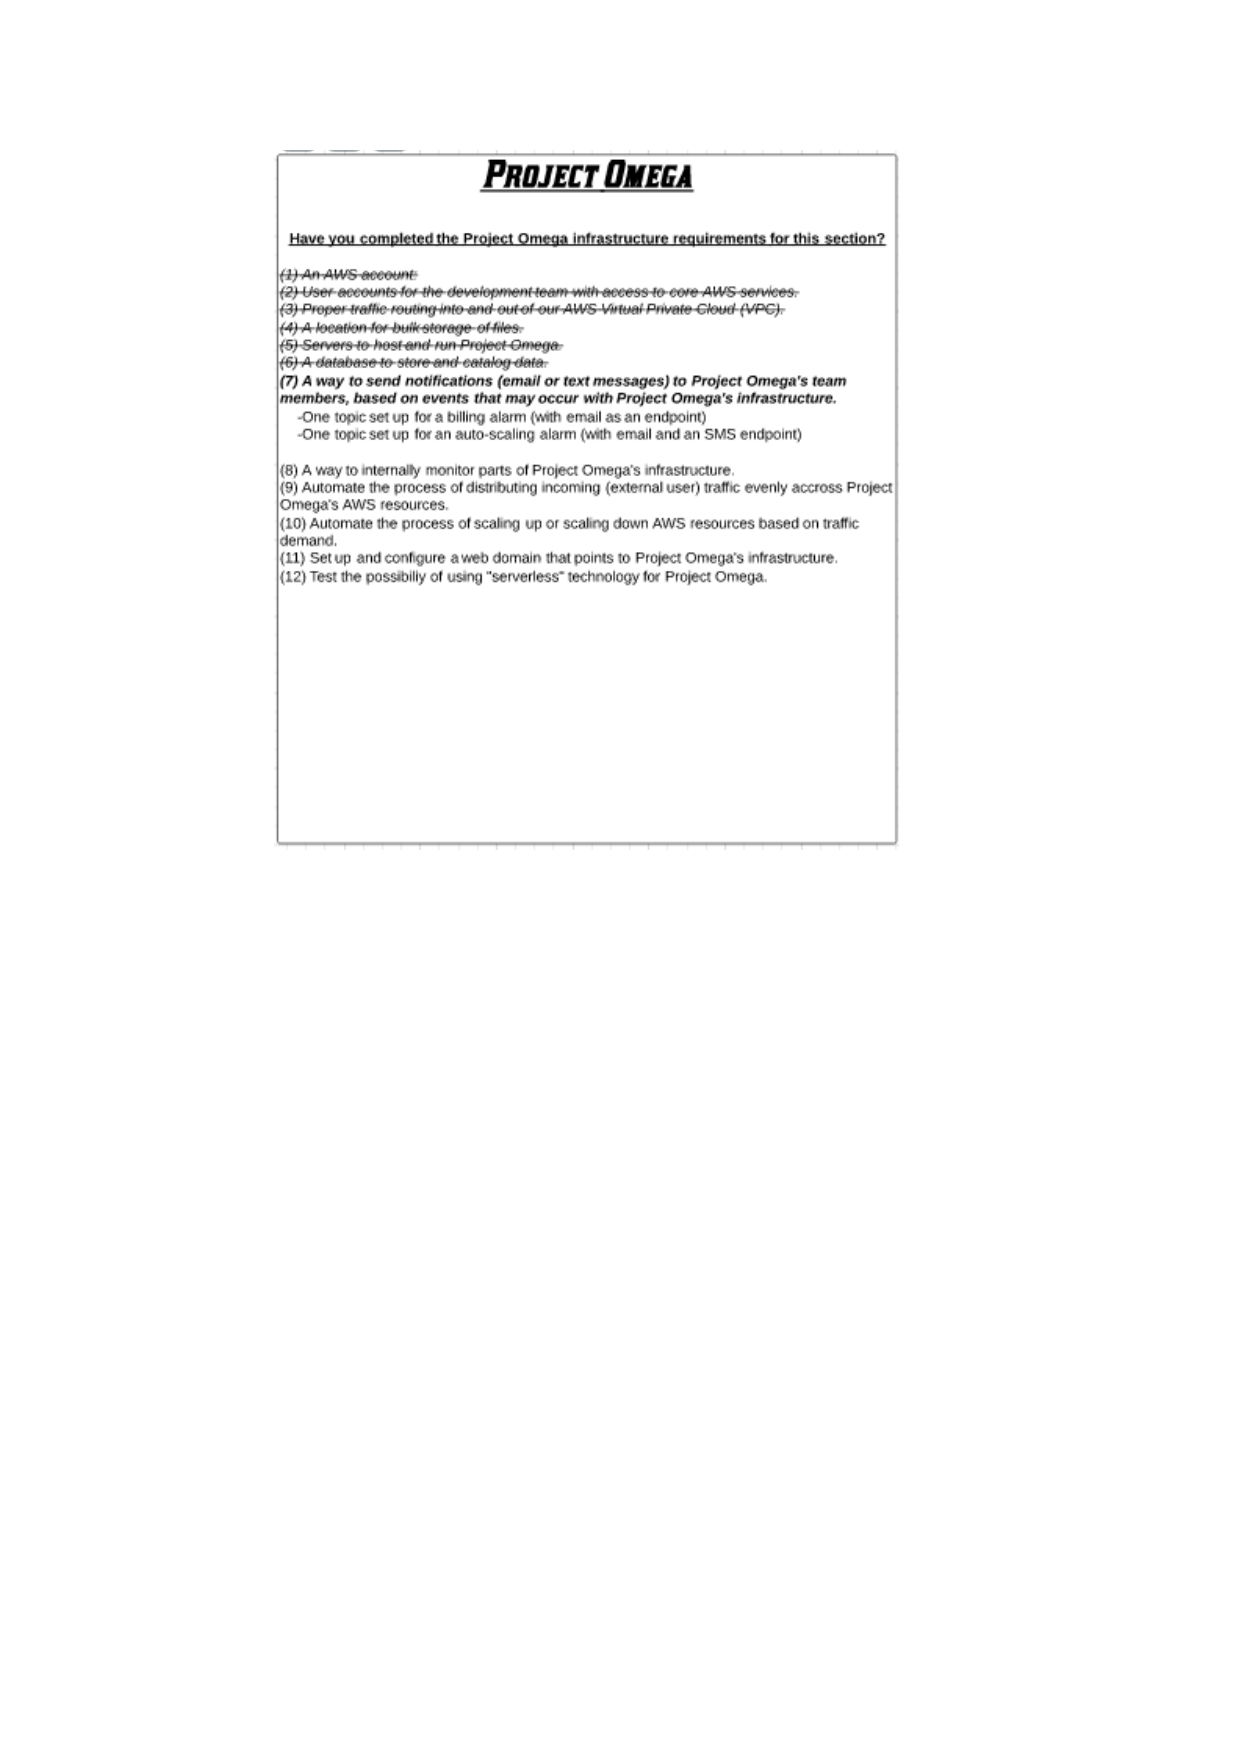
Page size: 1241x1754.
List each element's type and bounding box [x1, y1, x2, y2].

picture [274, 150, 900, 850]
